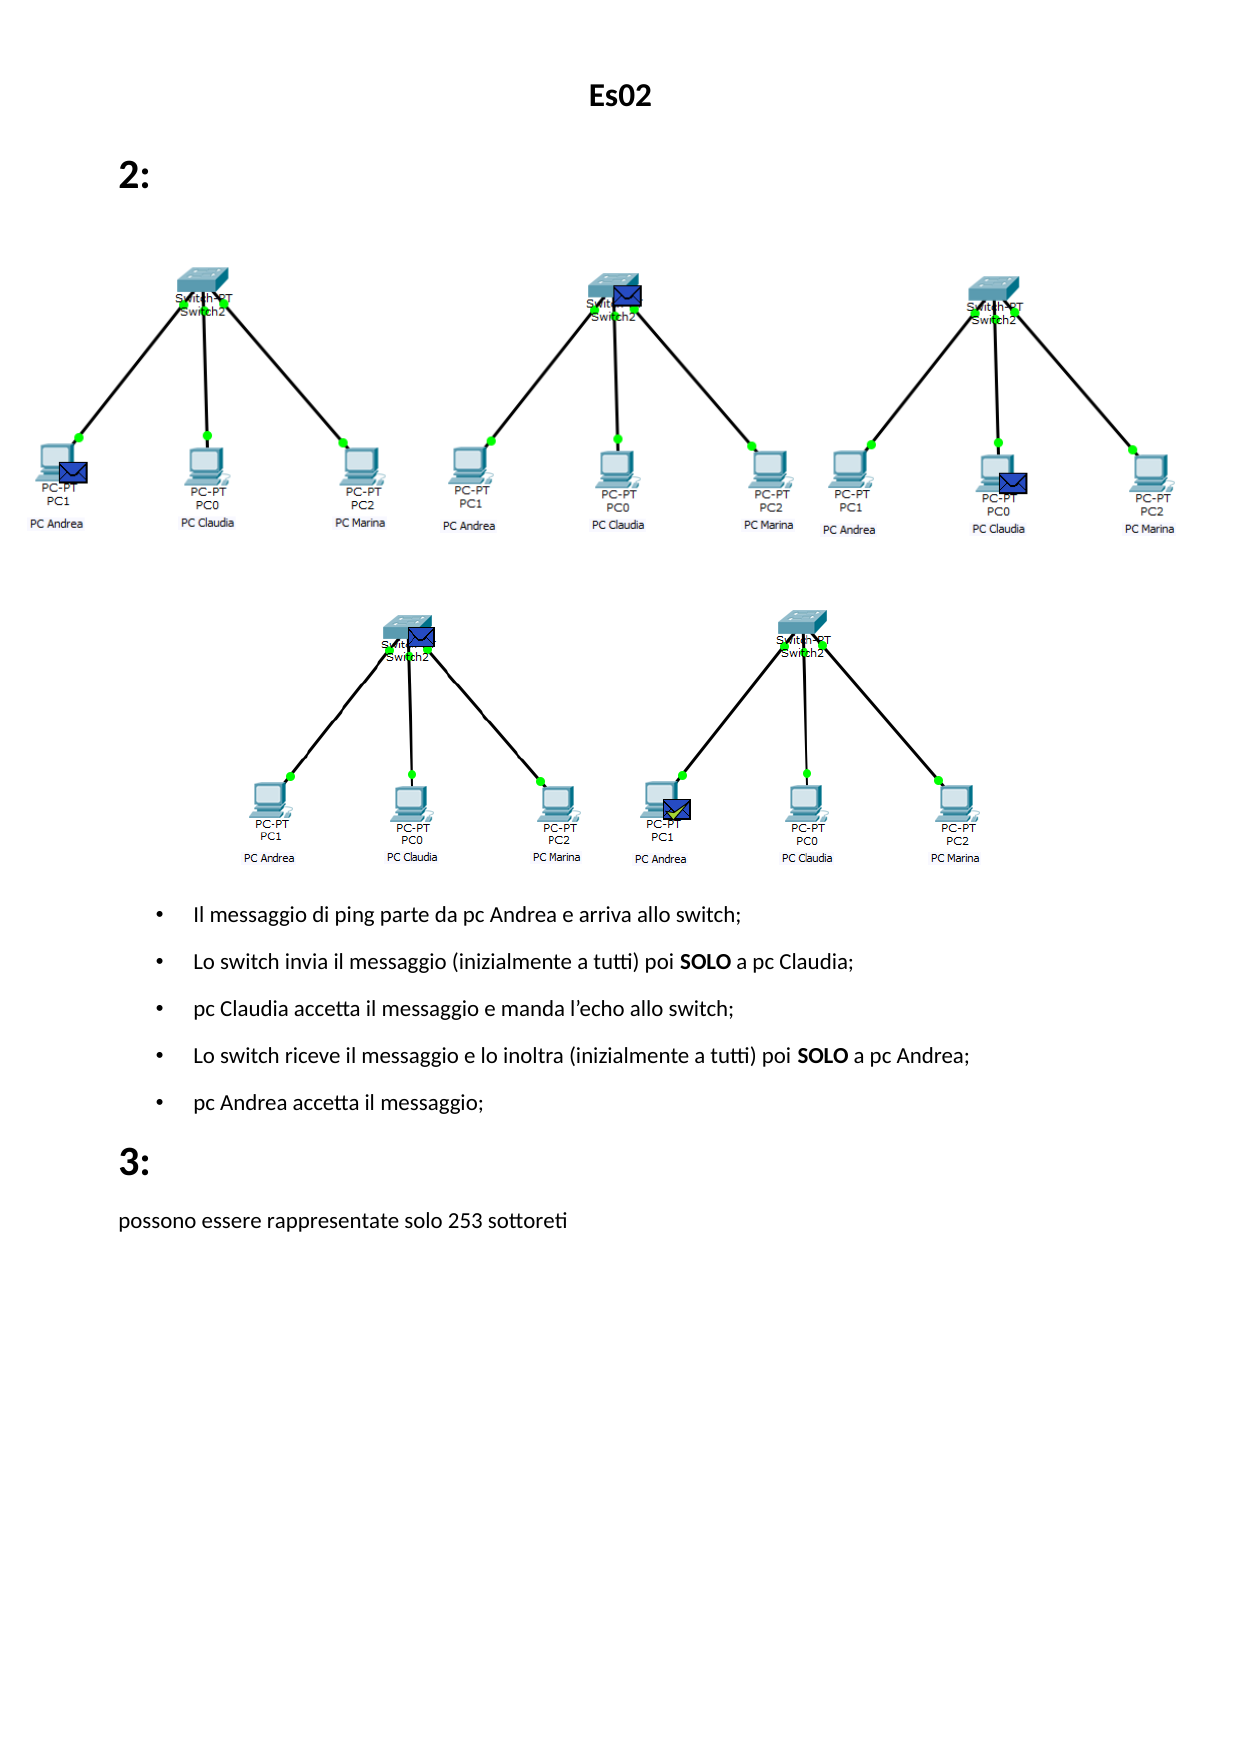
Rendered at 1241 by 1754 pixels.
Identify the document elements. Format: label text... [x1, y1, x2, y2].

list pc Claudia accetta il messaggio e manda l’echo allo switch; [156, 994, 1122, 1022]
text possono essere rappresentate solo 253 sottoreti [118, 1206, 1122, 1234]
picture [629, 604, 985, 869]
list Il messaggio di ping parte da pc Andrea e arriva allo switch; [156, 900, 1122, 928]
list pc Andrea accetta il messaggio; [156, 1088, 1122, 1116]
picture [818, 263, 1183, 541]
list Lo switch invia il messaggio (inizialmente a tutti) poi SOLO a pc Claudia; [156, 947, 1122, 975]
picture [25, 256, 396, 535]
picture [438, 267, 802, 537]
text 2: [118, 148, 1122, 198]
text 3: [118, 1134, 1122, 1185]
list Lo switch riceve il messaggio e lo inoltra (inizialmente a tutti) poi SOLO a pc Andrea; [156, 1041, 1122, 1069]
picture [237, 609, 588, 870]
